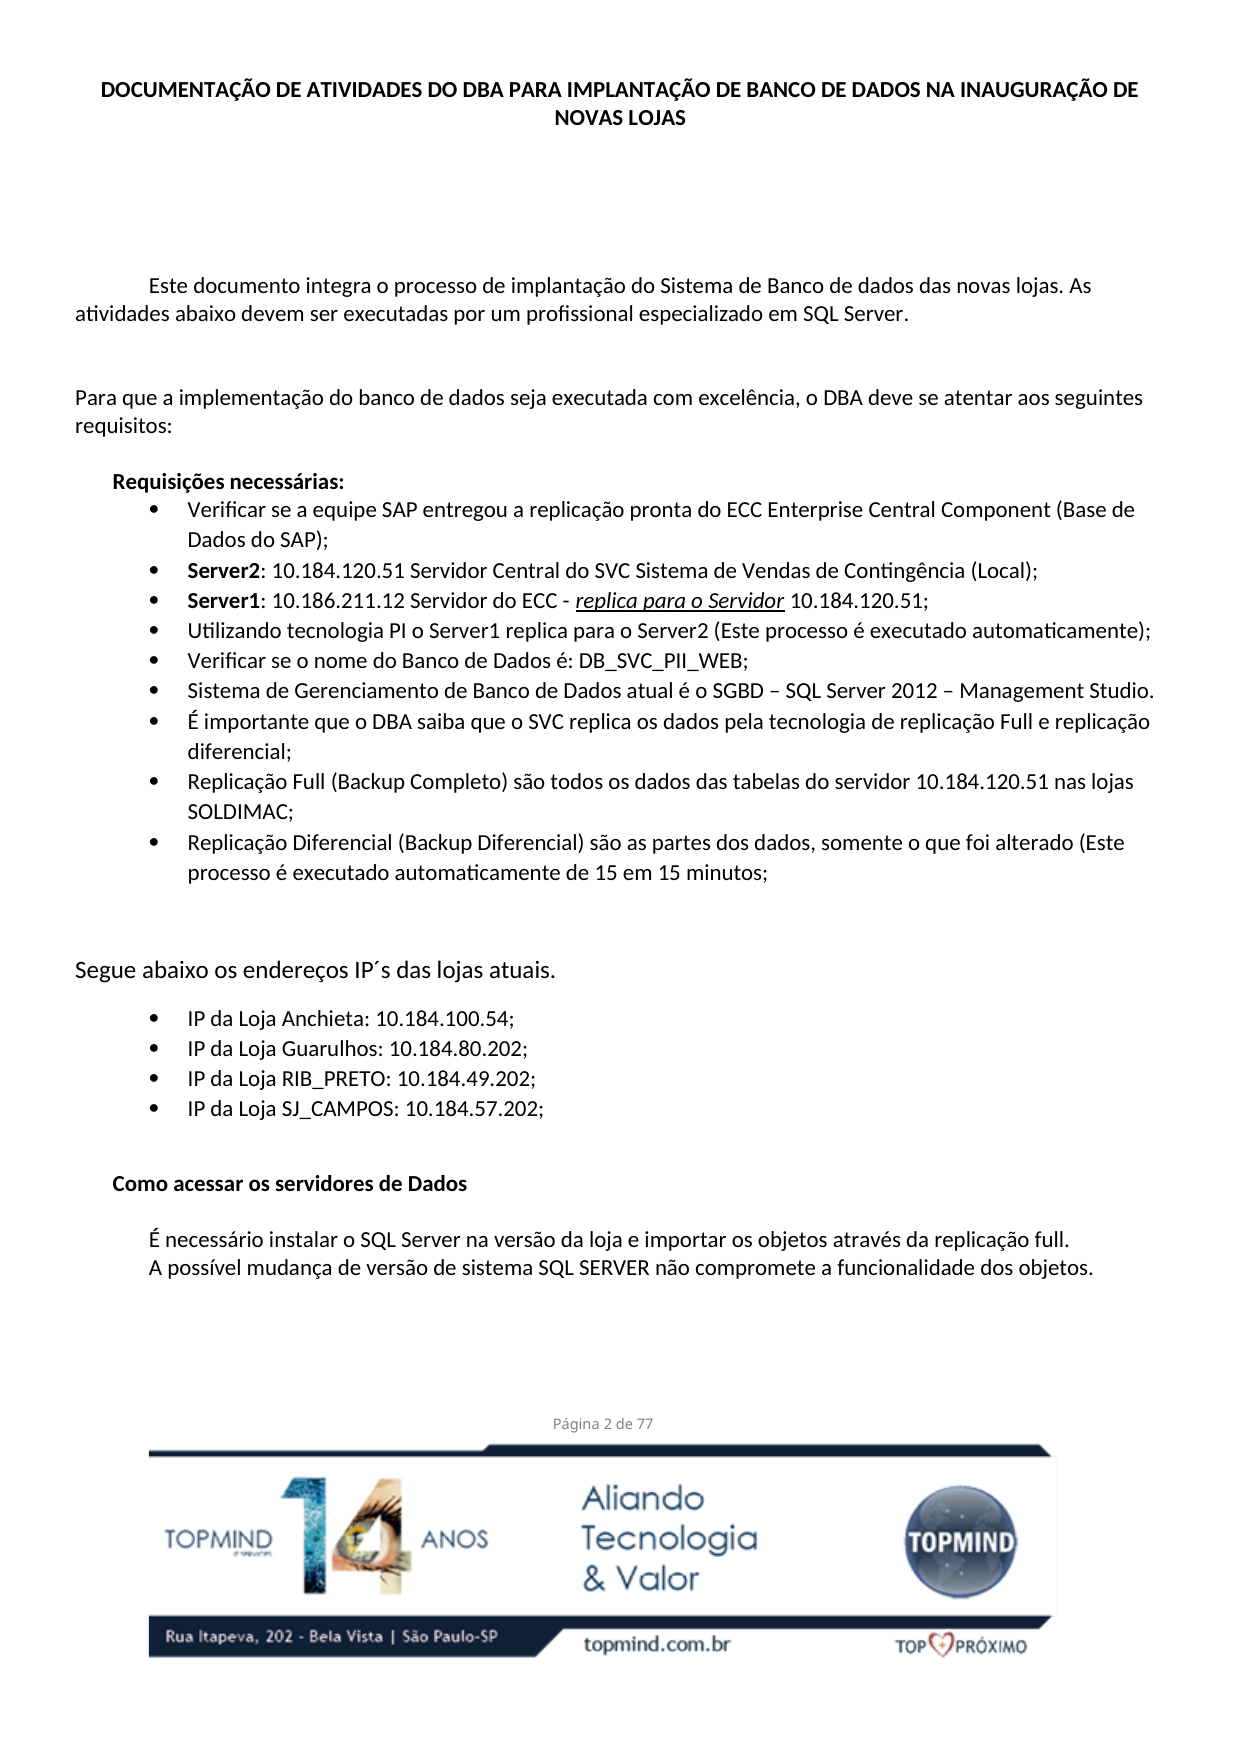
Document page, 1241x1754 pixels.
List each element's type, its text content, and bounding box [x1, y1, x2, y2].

text Para que a implementação do banco de dados seja executada com excelência, o DBA deve se atentar aos seguintes requisitos: [75, 383, 1165, 439]
picture [148, 1436, 1069, 1667]
list Verificar se o nome do Banco de Dados é: DB_SVC_PII_WEB; [150, 646, 1165, 674]
text Requisições necessárias: [112, 467, 1165, 495]
list IP da Loja Anchieta: 10.184.100.54; [150, 1004, 1165, 1032]
list Verificar se a equipe SAP entregou a replicação pronta do ECC Enterprise Central Component (Base de Dados do SAP); [150, 495, 1165, 553]
list É importante que o DBA saiba que o SVC replica os dados pela tecnologia de replicação Full e replicação diferencial; [150, 707, 1165, 765]
text A possível mudança de versão de sistema SQL SERVER não compromete a funcionalidade dos objetos. [75, 1253, 1165, 1281]
list Replicação Full (Backup Completo) são todos os dados das tabelas do servidor 10.184.120.51 nas lojas SOLDIMAC; [150, 767, 1165, 825]
list Server1: 10.186.211.12 Servidor do ECC - replica para o Servidor 10.184.120.51; [150, 586, 1165, 614]
text DOCUMENTAÇÃO DE ATIVIDADES DO DBA PARA IMPLANTAÇÃO DE BANCO DE DADOS NA INAUGURAÇÃO DE NOVAS LOJAS [75, 75, 1165, 131]
list Sistema de Gerenciamento de Banco de Dados atual é o SGBD – SQL Server 2012 – Management Studio. [150, 677, 1165, 704]
text Como acessar os servidores de Dados [112, 1169, 1165, 1197]
text Segue abaixo os endereços IP´s das lojas atuais. [75, 954, 1165, 985]
list Server2: 10.184.120.51 Servidor Central do SVC Sistema de Vendas de Contingência (Local); [150, 556, 1165, 584]
text É necessário instalar o SQL Server na versão da loja e importar os objetos através da replicação full. [75, 1225, 1165, 1253]
list Utilizando tecnologia PI o Server1 replica para o Server2 (Este processo é executado automaticamente); [150, 616, 1165, 644]
list IP da Loja SJ_CAMPOS: 10.184.57.202; [150, 1094, 1165, 1122]
text Este documento integra o processo de implantação do Sistema de Banco de dados das novas lojas. As atividades abaixo devem ser executadas por um profissional especializado em SQL Server. [75, 271, 1165, 327]
list IP da Loja Guarulhos: 10.184.80.202; [150, 1034, 1165, 1062]
list IP da Loja RIB_PRETO: 10.184.49.202; [150, 1064, 1165, 1092]
list Replicação Diferencial (Backup Diferencial) são as partes dos dados, somente o que foi alterado (Este processo é executado automaticamente de 15 em 15 minutos; [150, 828, 1165, 886]
